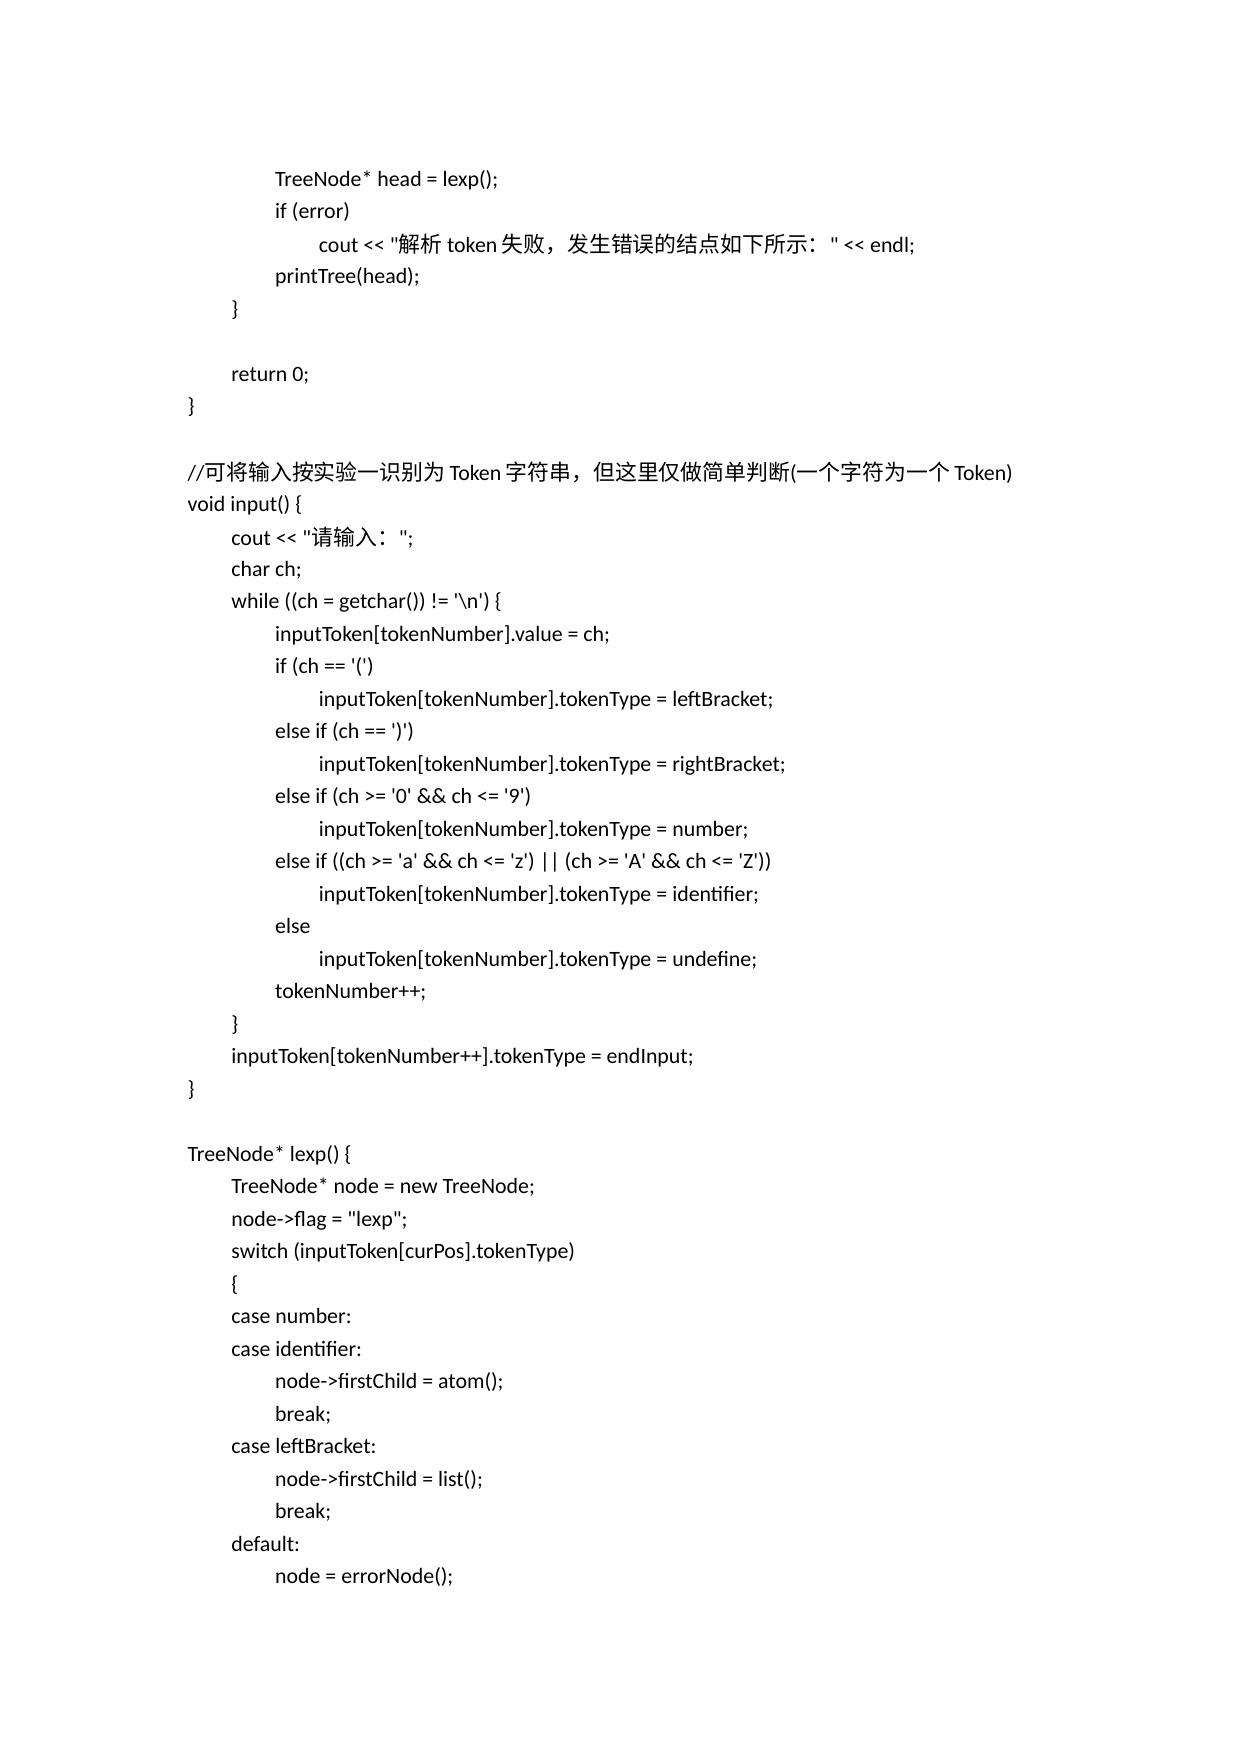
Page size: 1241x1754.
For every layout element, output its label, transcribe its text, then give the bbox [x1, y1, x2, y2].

text inputToken[tokenNumber].tokenType = undefine; [187, 942, 1053, 974]
text TreeNode* lexp() { [187, 1137, 1053, 1169]
text tokenNumber++; [187, 974, 1053, 1007]
text inputToken[tokenNumber].tokenType = rightBracket; [187, 747, 1053, 779]
text void input() { [187, 487, 1053, 519]
text char ch; [187, 552, 1053, 584]
text inputToken[tokenNumber].tokenType = number; [187, 812, 1053, 844]
text else if ((ch >= 'a' && ch <= 'z') || (ch >= 'A' && ch <= 'Z')) [187, 844, 1053, 877]
text inputToken[tokenNumber].value = ch; [187, 617, 1053, 649]
text cout << "解析token失败，发生错误的结点如下所示：" << endl; [187, 227, 1053, 259]
text case number: [187, 1299, 1053, 1332]
text } [187, 1007, 1053, 1039]
text case identifier: [187, 1332, 1053, 1364]
text node->flag = "lexp"; [187, 1202, 1053, 1234]
text break; [187, 1494, 1053, 1527]
text cout << "请输入："; [187, 519, 1053, 552]
text { [187, 1267, 1053, 1299]
text node = errorNode(); [187, 1559, 1053, 1592]
text break; [187, 1397, 1053, 1429]
text printTree(head); [187, 259, 1053, 292]
text } [187, 292, 1053, 324]
text //可将输入按实验一识别为Token字符串，但这里仅做简单判断(一个字符为一个Token) [187, 454, 1053, 487]
text switch (inputToken[curPos].tokenType) [187, 1234, 1053, 1267]
text inputToken[tokenNumber++].tokenType = endInput; [187, 1039, 1053, 1072]
text } [187, 1072, 1053, 1104]
text TreeNode* node = new TreeNode; [187, 1169, 1053, 1202]
text else if (ch >= '0' && ch <= '9') [187, 779, 1053, 812]
text case leftBracket: [187, 1429, 1053, 1462]
text if (ch == '(') [187, 649, 1053, 682]
text default: [187, 1527, 1053, 1559]
text else [187, 909, 1053, 942]
text node->firstChild = list(); [187, 1462, 1053, 1494]
text return 0; [187, 357, 1053, 389]
text } [187, 389, 1053, 422]
text TreeNode* head = lexp(); [187, 162, 1053, 194]
text inputToken[tokenNumber].tokenType = leftBracket; [187, 682, 1053, 714]
text inputToken[tokenNumber].tokenType = identifier; [187, 877, 1053, 909]
text while ((ch = getchar()) != '\n') { [187, 584, 1053, 617]
text node->firstChild = atom(); [187, 1364, 1053, 1397]
text if (error) [187, 194, 1053, 227]
text else if (ch == ')') [187, 714, 1053, 747]
